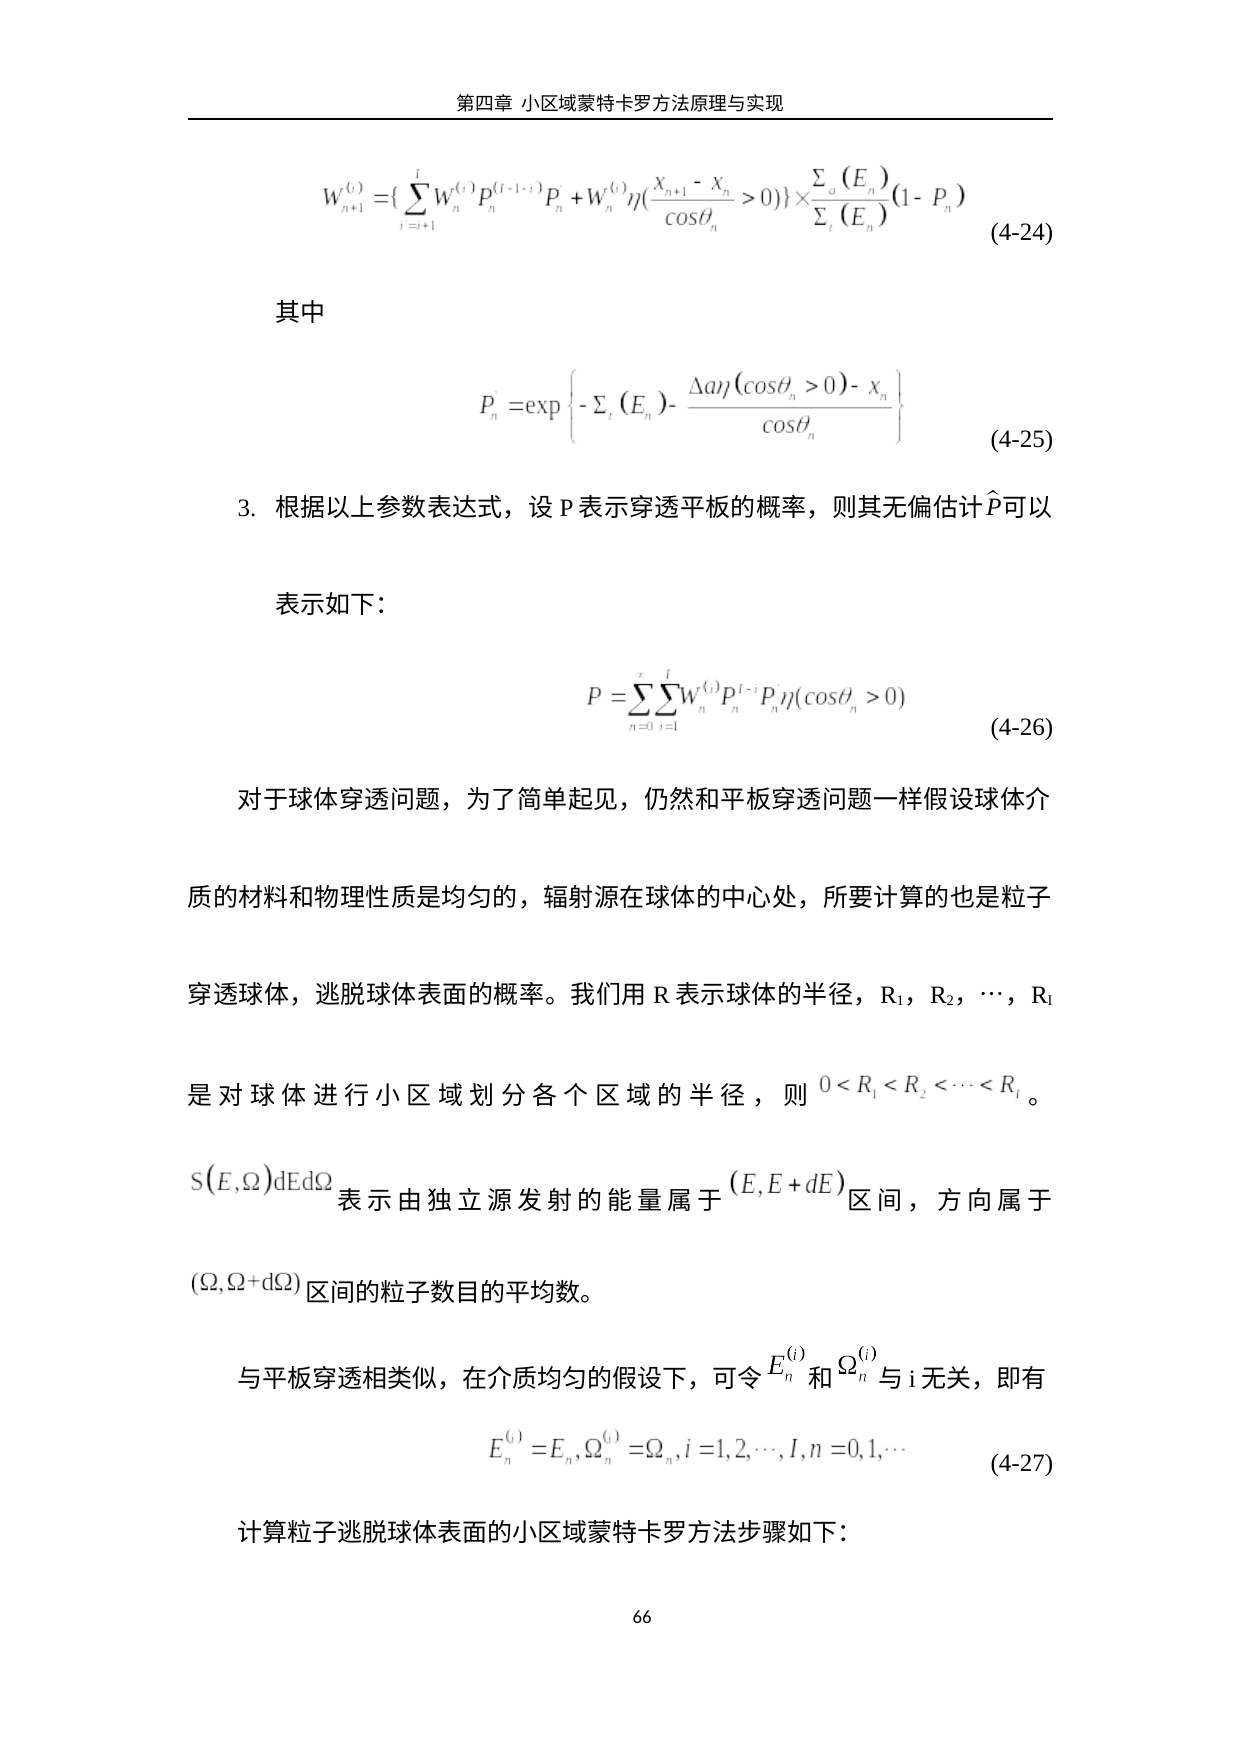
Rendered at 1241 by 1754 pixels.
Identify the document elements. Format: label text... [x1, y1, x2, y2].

text (4-27) [187, 1419, 1053, 1484]
list 根据以上参数表达式，设P表示穿透平板的概率，则其无偏估计可以表示如下： [237, 473, 1053, 635]
list 当时， (4-24) [275, 162, 1053, 259]
list (4-25) [275, 361, 1053, 458]
text 与平板穿透相类似，在介质均匀的假设下，可令和与i无关，即有 [187, 1336, 1053, 1401]
text 计算粒子逃脱球体表面的小区域蒙特卡罗方法步骤如下： [187, 1498, 1053, 1563]
text 对于球体穿透问题，为了简单起见，仍然和平板穿透问题一样假设球体介质的材料和物理性质是均匀的，辐射源在球体的中心处，所要计算的也是粒子穿透球体，逃脱球体表面的概率。我们用R表示球体的半径，R1，R2，…，RI是对球体进行小区域划分各个区域的半径，则。表示由独立源发射的能量属于区间，方向属于区间的粒子数目的平均数。 [187, 765, 1053, 1318]
list 其中 [275, 278, 1053, 343]
list (4-26) [275, 653, 1053, 751]
